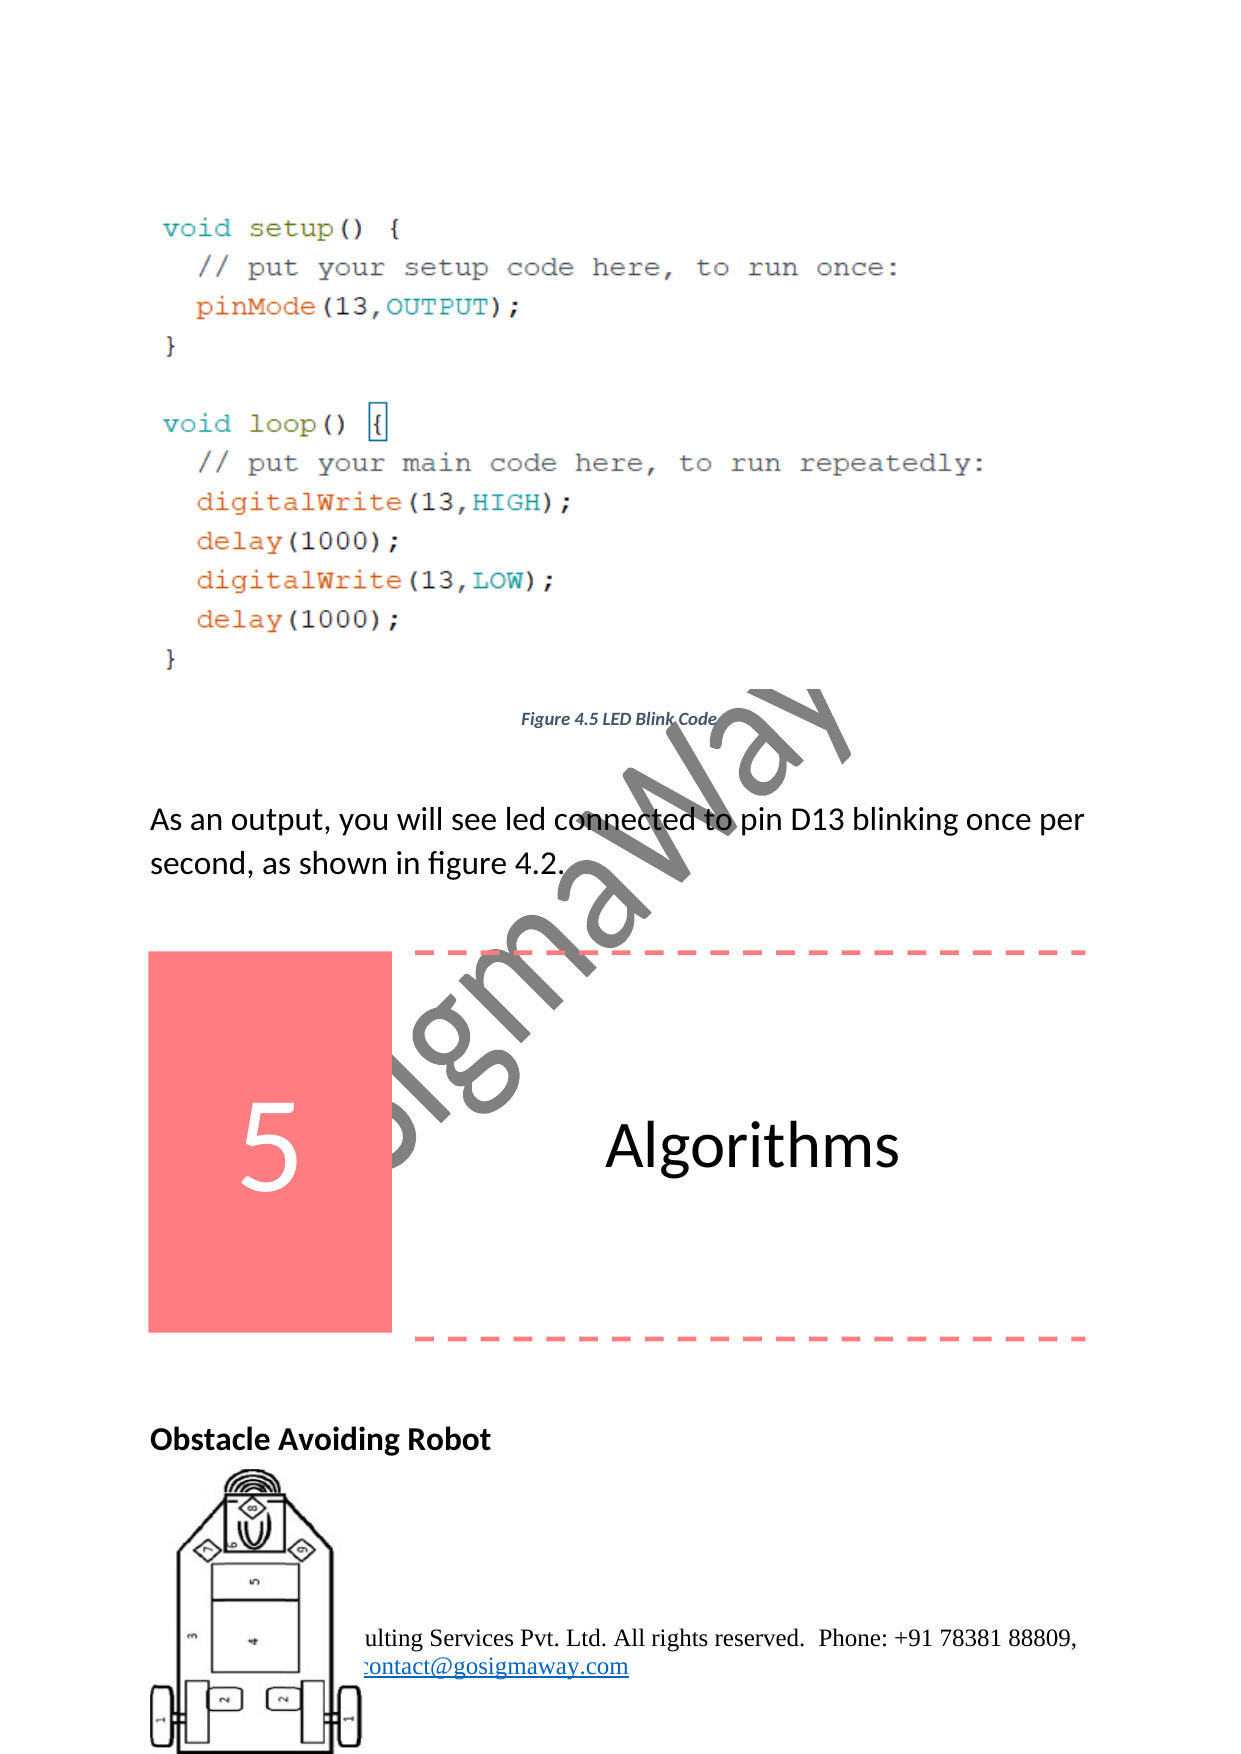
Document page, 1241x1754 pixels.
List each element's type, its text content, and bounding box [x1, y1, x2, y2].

text Figure 4.5 LED Blink Code [150, 708, 1090, 731]
picture [150, 1469, 364, 1754]
picture [150, 210, 1046, 689]
text As an output, you will see led connected to pin D13 blinking once per second, as shown in figure 4.2. [150, 798, 1090, 883]
text Obstacle Avoiding Robot [150, 1418, 1090, 1459]
